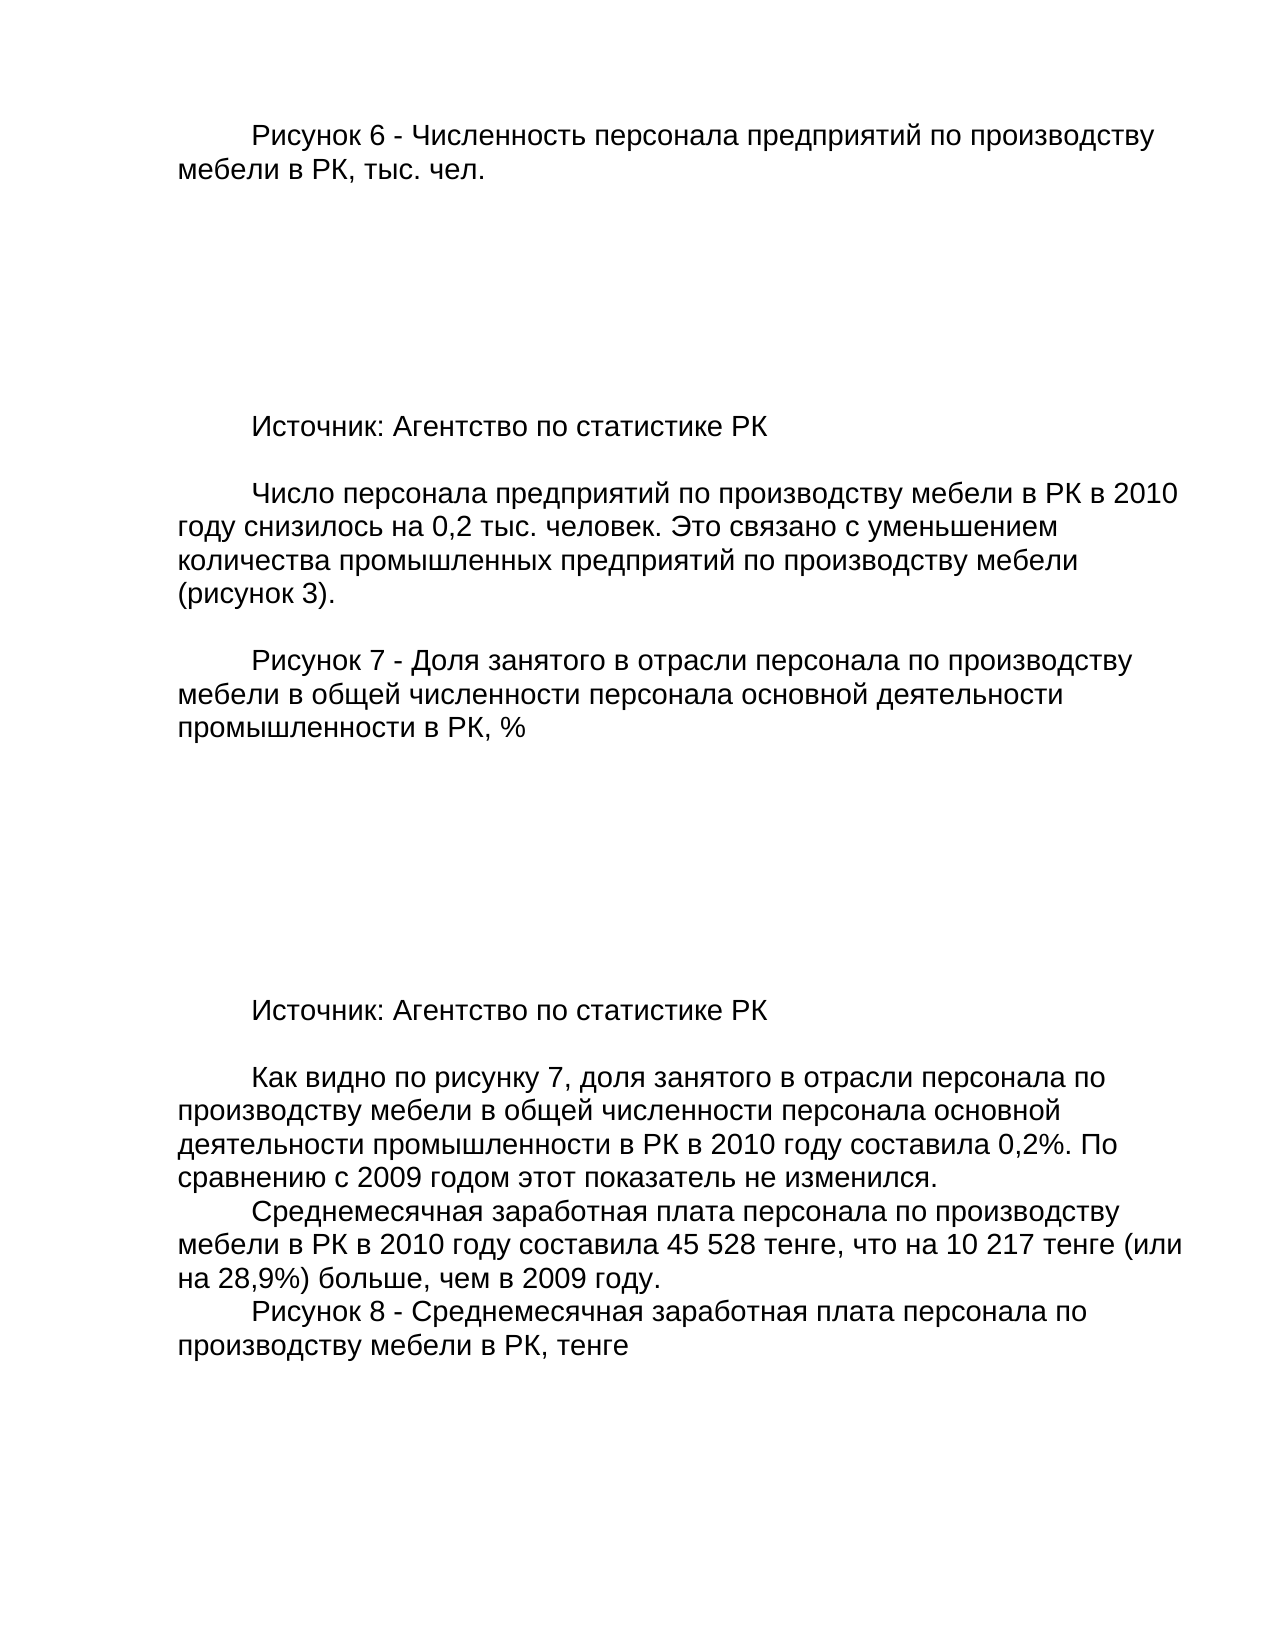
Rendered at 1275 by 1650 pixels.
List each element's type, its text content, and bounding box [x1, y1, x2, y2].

text Источник: Агентство по статистике РК [177, 409, 1186, 442]
text Рисунок 6 - Численность персонала предприятий по производству мебели в РК, тыс. чел. [177, 118, 1186, 185]
text Число персонала предприятий по производству мебели в РК в 2010 году снизилось на 0,2 тыс. человек. Это связано с уменьшением количества промышленных предприятий по производству мебели (рисунок 3). [177, 476, 1186, 610]
text Источник: Агентство по статистике РК [177, 992, 1186, 1026]
text Среднемесячная заработная плата персонала по производству мебели в РК в 2010 году составила 45 528 тенге, что на 10 217 тенге (или на 28,9%) больше, чем в 2009 году. [177, 1194, 1186, 1294]
text Рисунок 7 - Доля занятого в отрасли персонала по производству мебели в общей численности персонала основной деятельности промышленности в РК, % [177, 643, 1186, 744]
text Как видно по рисунку 7, доля занятого в отрасли персонала по производству мебели в общей численности персонала основной деятельности промышленности в РК в 2010 году составила 0,2%. По сравнению с 2009 годом этот показатель не изменился. [177, 1059, 1186, 1194]
text Рисунок 8 - Среднемесячная заработная плата персонала по производству мебели в РК, тенге [177, 1294, 1186, 1361]
